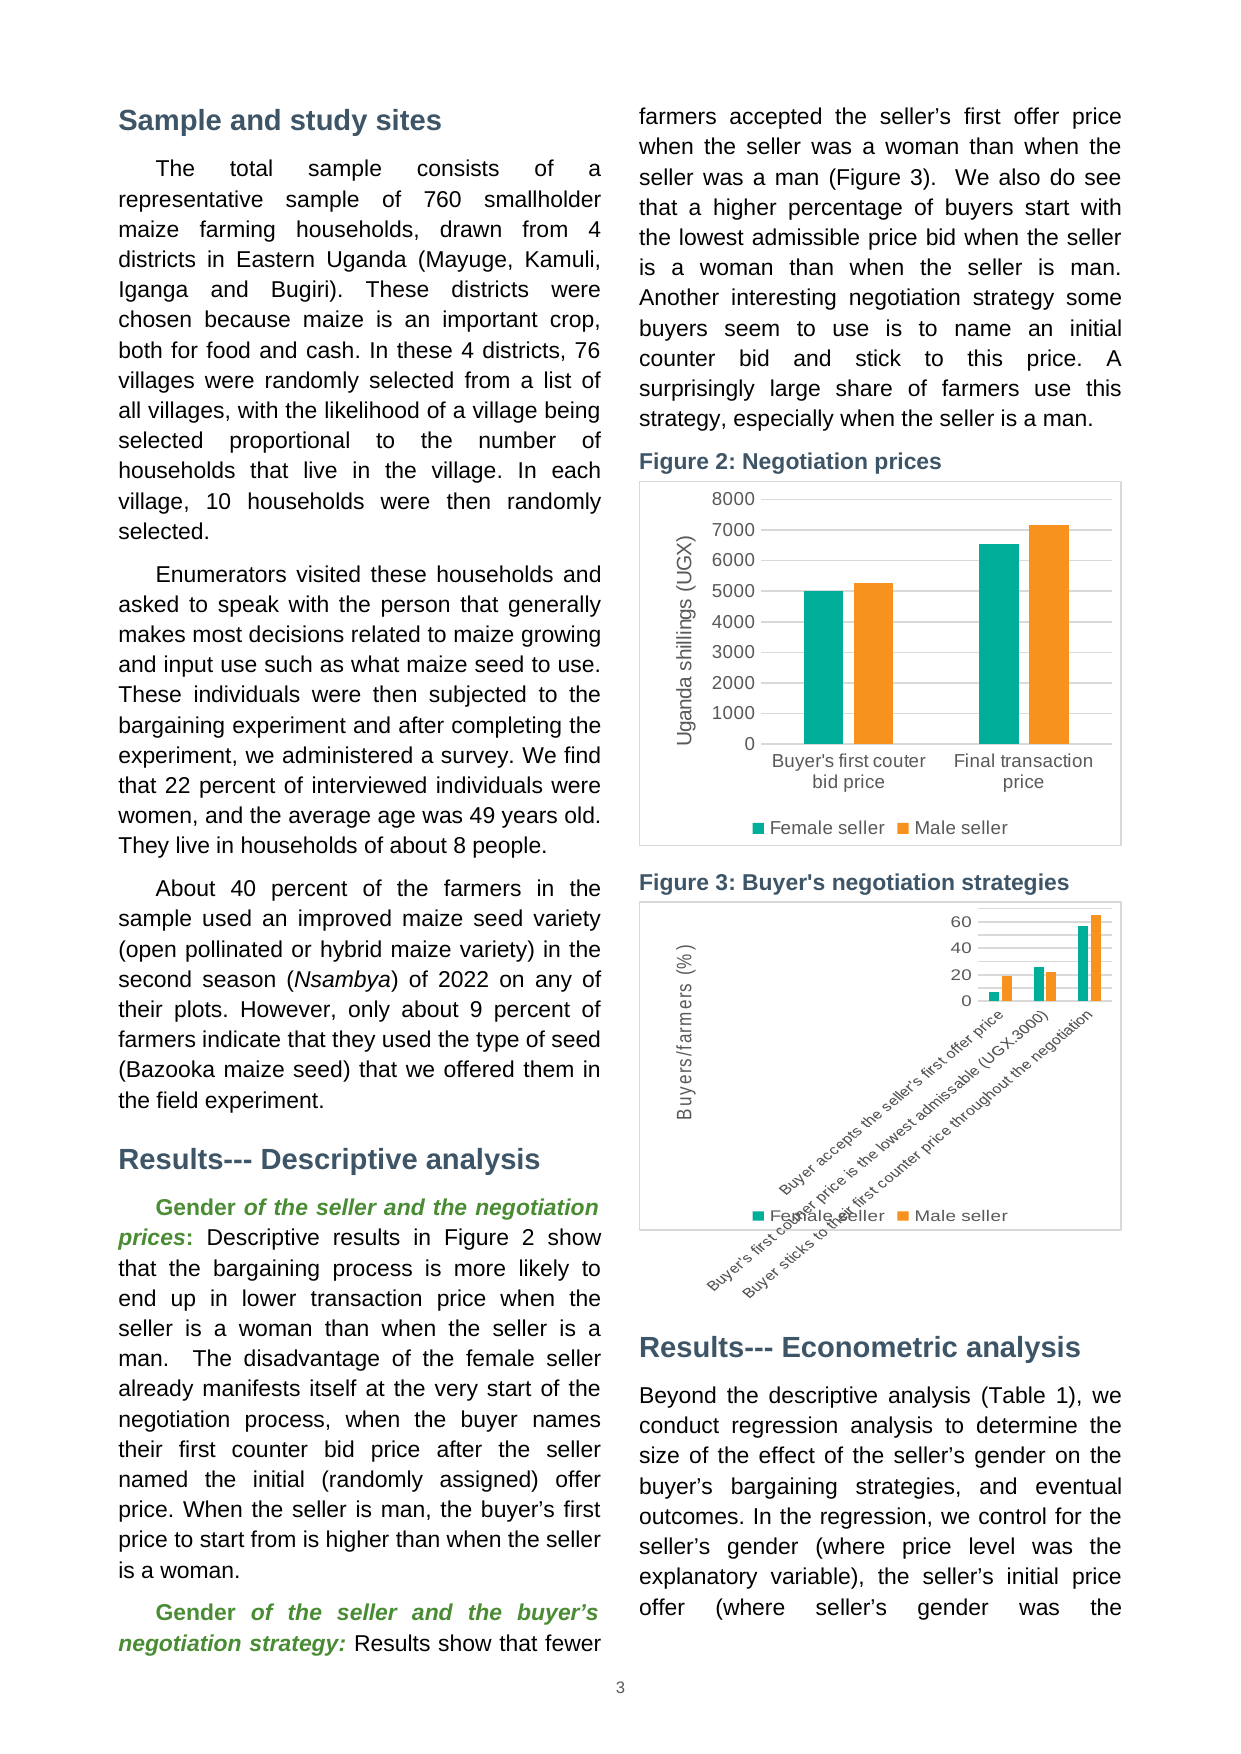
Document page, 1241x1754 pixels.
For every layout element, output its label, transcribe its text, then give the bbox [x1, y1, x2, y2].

subtitle Results--- Descriptive analysis [118, 1142, 601, 1175]
subtitle Sample and study sites [118, 103, 601, 137]
text About 40 percent of the farmers in the sample used an improved maize seed variety (open pollinated or hybrid maize variety) in the second season (Nsambya) of 2022 on any of their plots. However, only about 9 percent of farmers indicate that they used the type of seed (Bazooka maize seed) that we offered them in the field experiment. [118, 875, 601, 1113]
text Enumerators visited these households and asked to speak with the person that generally makes most decisions related to maize growing and input use such as what maize seed to use. These individuals were then subjected to the bargaining experiment and after completing the experiment, we administered a survey. We find that 22 percent of interviewed individuals were women, and the average age was 49 years old. They live in households of about 8 people. [118, 561, 601, 859]
text Figure 2: Negotiation prices [639, 448, 1122, 474]
text Figure 3: Buyer's negotiation strategies [639, 869, 1122, 895]
subtitle Results--- Econometric analysis [639, 1330, 1122, 1363]
text Gender of the seller and the negotiation prices: Descriptive results in Figure 2 show that the bargaining process is more likely to end up in lower transaction price when the seller is a woman than when the seller is a man. The disadvantage of the female seller already manifests itself at the very start of the negotiation process, when the buyer names their first counter bid price after the seller named the initial (randomly assigned) offer price. When the seller is man, the buyer’s first price to start from is higher than when the seller is a woman. [118, 1194, 601, 1583]
text The total sample consists of a representative sample of 760 smallholder maize farming households, drawn from 4 districts in Eastern Uganda (Mayuge, Kamuli, Iganga and Bugiri). These districts were chosen because maize is an important crop, both for food and cash. In these 4 districts, 76 villages were randomly selected from a list of all villages, with the likelihood of a village being selected proportional to the number of households that live in the village. In each village, 10 households were then randomly selected. [118, 155, 601, 544]
text Gender of the seller and the buyer’s negotiation strategy: Results show that fewer farmers accepted the seller’s first offer price when the seller was a woman than when the seller was a man (Figure 3). We also do see that a higher percentage of buyers start with the lowest admissible price bid when the seller is a woman than when the seller is man. Another interesting negotiation strategy some buyers seem to use is to name an initial counter bid and stick to this price. A surprisingly large share of farmers use this strategy, especially when the seller is a man. [639, 103, 1122, 432]
